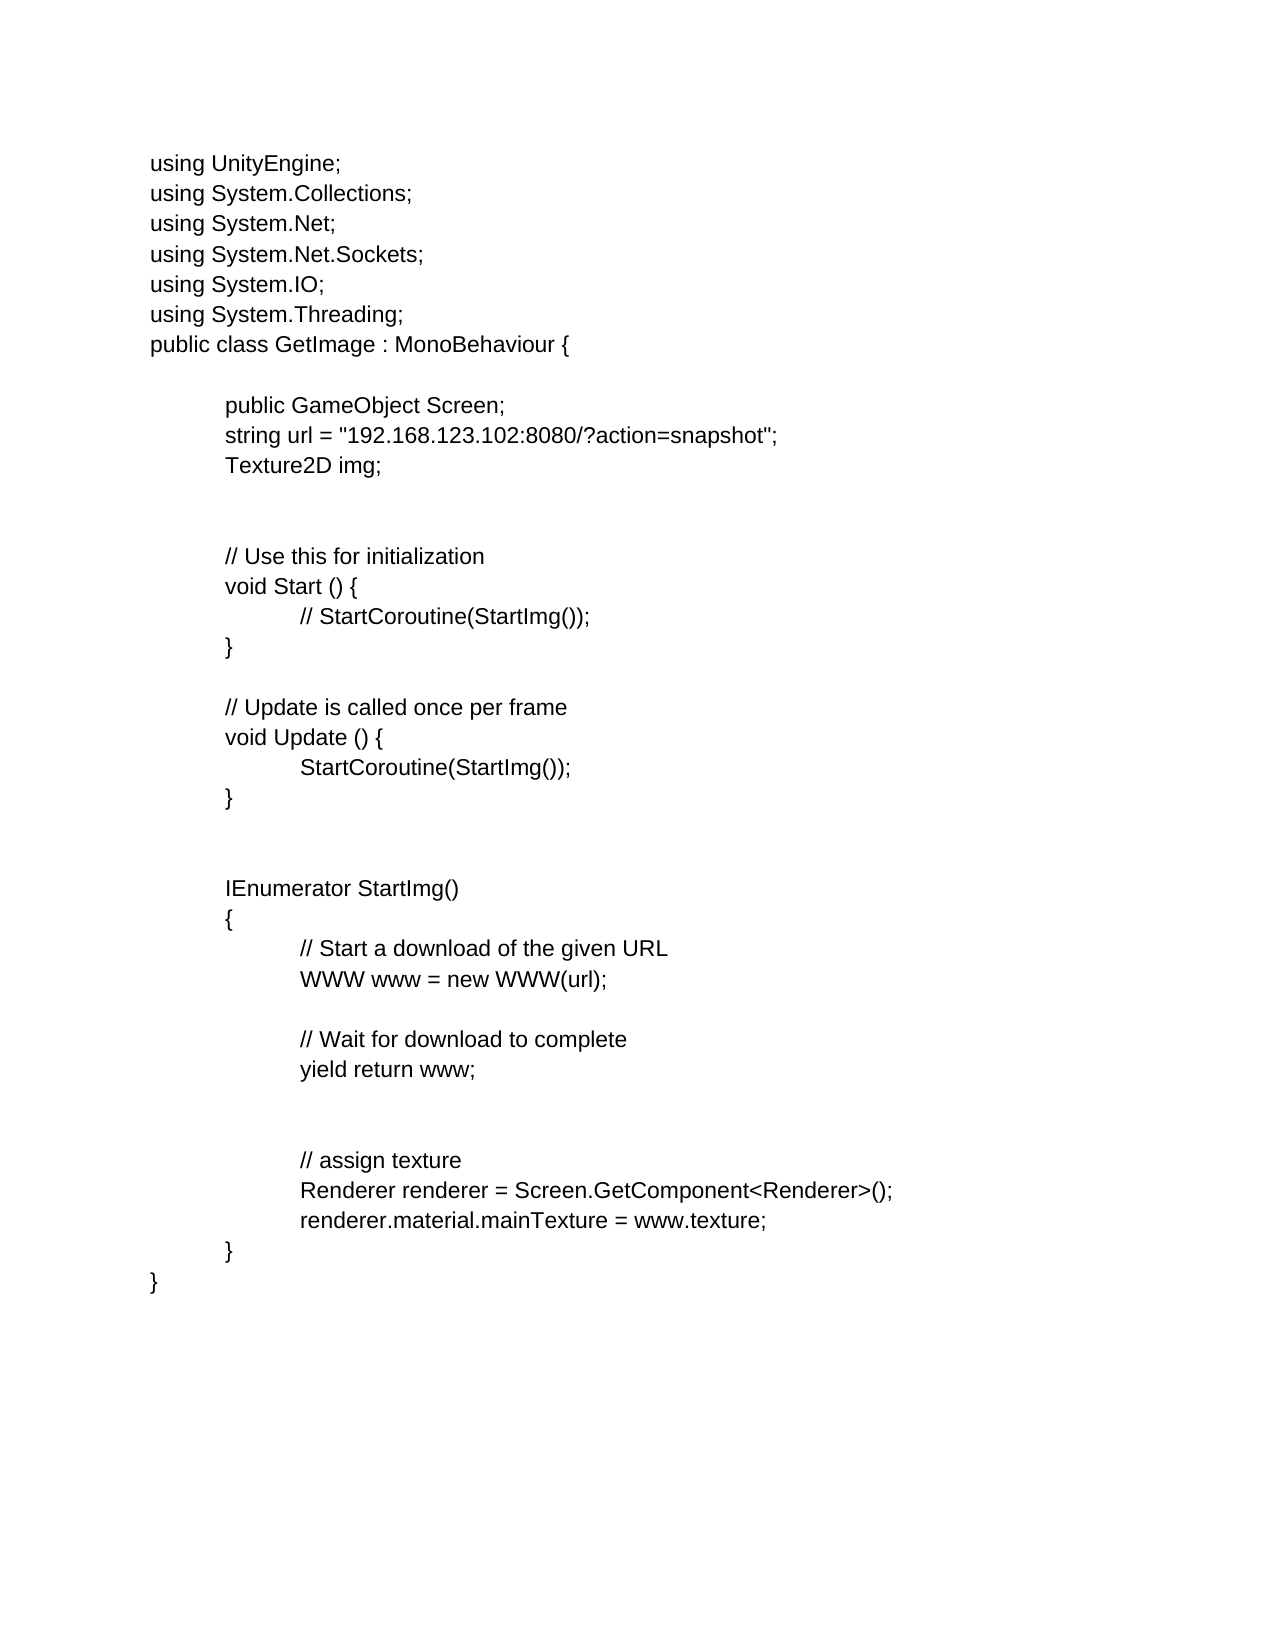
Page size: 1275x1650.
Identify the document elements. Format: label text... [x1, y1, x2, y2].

text void Update () { [150, 724, 1125, 750]
text // Update is called once per frame [150, 694, 1125, 720]
text ﻿using UnityEngine; [150, 150, 1125, 176]
text } [150, 784, 1125, 811]
text yield return www; [150, 1056, 1125, 1083]
text StartCoroutine(StartImg()); [150, 754, 1125, 781]
text } [150, 633, 1125, 660]
text // assign texture [150, 1147, 1125, 1173]
text string url = "192.168.123.102:8080/?action=snapshot"; [150, 422, 1125, 448]
text using System.Net.Sockets; [150, 241, 1125, 267]
text // Wait for download to complete [150, 1026, 1125, 1052]
text using System.Net; [150, 210, 1125, 237]
text using System.Collections; [150, 180, 1125, 207]
text renderer.material.mainTexture = www.texture; [150, 1207, 1125, 1234]
text IEnumerator StartImg() [150, 875, 1125, 901]
text Renderer renderer = Screen.GetComponent<Renderer>(); [150, 1177, 1125, 1203]
text WWW www = new WWW(url); [150, 966, 1125, 992]
text public GameObject Screen; [150, 392, 1125, 418]
text void Start () { [150, 573, 1125, 599]
text // StartCoroutine(StartImg()); [150, 603, 1125, 629]
text // Start a download of the given URL [150, 935, 1125, 962]
text public class GetImage : MonoBehaviour { [150, 331, 1125, 358]
text { [150, 905, 1125, 932]
text } [150, 1268, 1125, 1294]
text // Use this for initialization [150, 543, 1125, 569]
text } [150, 1237, 1125, 1264]
text Texture2D img; [150, 452, 1125, 478]
text using System.Threading; [150, 301, 1125, 327]
text using System.IO; [150, 271, 1125, 297]
